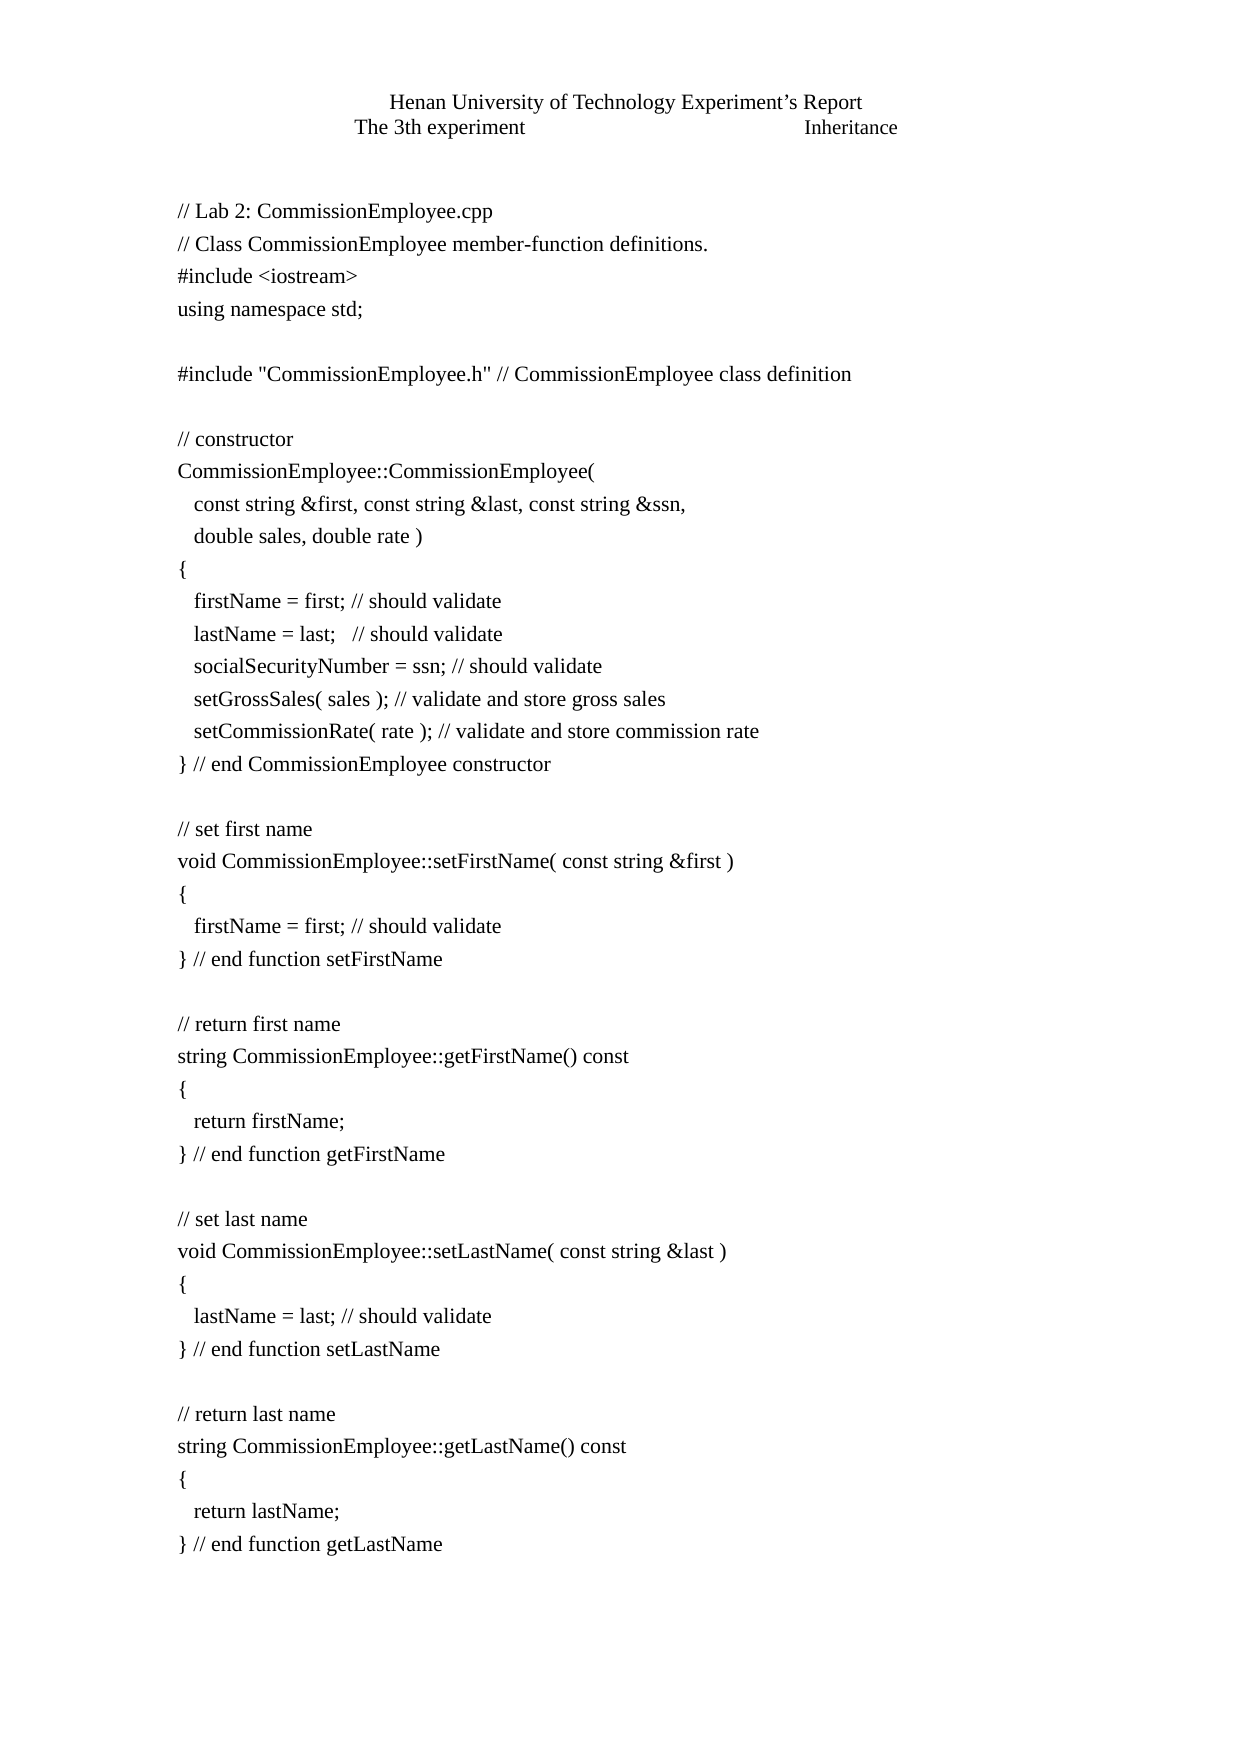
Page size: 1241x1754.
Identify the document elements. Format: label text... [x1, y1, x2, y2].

text lastName = last; // should validate [177, 617, 1075, 649]
text double sales, double rate ) [177, 519, 1075, 552]
text { [177, 877, 1075, 909]
text setCommissionRate( rate ); // validate and store commission rate [177, 714, 1075, 747]
text { [177, 552, 1075, 584]
text lastName = last; // should validate [177, 1299, 1075, 1332]
text } // end function setFirstName [177, 942, 1075, 974]
text // constructor [177, 422, 1075, 454]
text setGrossSales( sales ); // validate and store gross sales [177, 682, 1075, 714]
text using namespace std; [177, 292, 1075, 324]
text // return last name [177, 1397, 1075, 1429]
text // Class CommissionEmployee member-function definitions. [177, 227, 1075, 259]
text string CommissionEmployee::getLastName() const [177, 1429, 1075, 1462]
text void CommissionEmployee::setLastName( const string &last ) [177, 1234, 1075, 1267]
text // set first name [177, 812, 1075, 844]
text #include <iostream> [177, 259, 1075, 292]
text void CommissionEmployee::setFirstName( const string &first ) [177, 844, 1075, 877]
text // set last name [177, 1202, 1075, 1234]
text } // end function getLastName [177, 1527, 1075, 1559]
text socialSecurityNumber = ssn; // should validate [177, 649, 1075, 682]
text return firstName; [177, 1104, 1075, 1137]
text { [177, 1462, 1075, 1494]
text } // end function getFirstName [177, 1137, 1075, 1169]
text { [177, 1267, 1075, 1299]
text const string &first, const string &last, const string &ssn, [177, 487, 1075, 519]
text firstName = first; // should validate [177, 909, 1075, 942]
text { [177, 1072, 1075, 1104]
text return lastName; [177, 1494, 1075, 1527]
text // return first name [177, 1007, 1075, 1039]
text // Lab 2: CommissionEmployee.cpp [177, 194, 1075, 227]
text firstName = first; // should validate [177, 584, 1075, 617]
text } // end CommissionEmployee constructor [177, 747, 1075, 779]
text CommissionEmployee::CommissionEmployee( [177, 454, 1075, 487]
text string CommissionEmployee::getFirstName() const [177, 1039, 1075, 1072]
text } // end function setLastName [177, 1332, 1075, 1364]
text #include "CommissionEmployee.h" // CommissionEmployee class definition [177, 357, 1075, 389]
